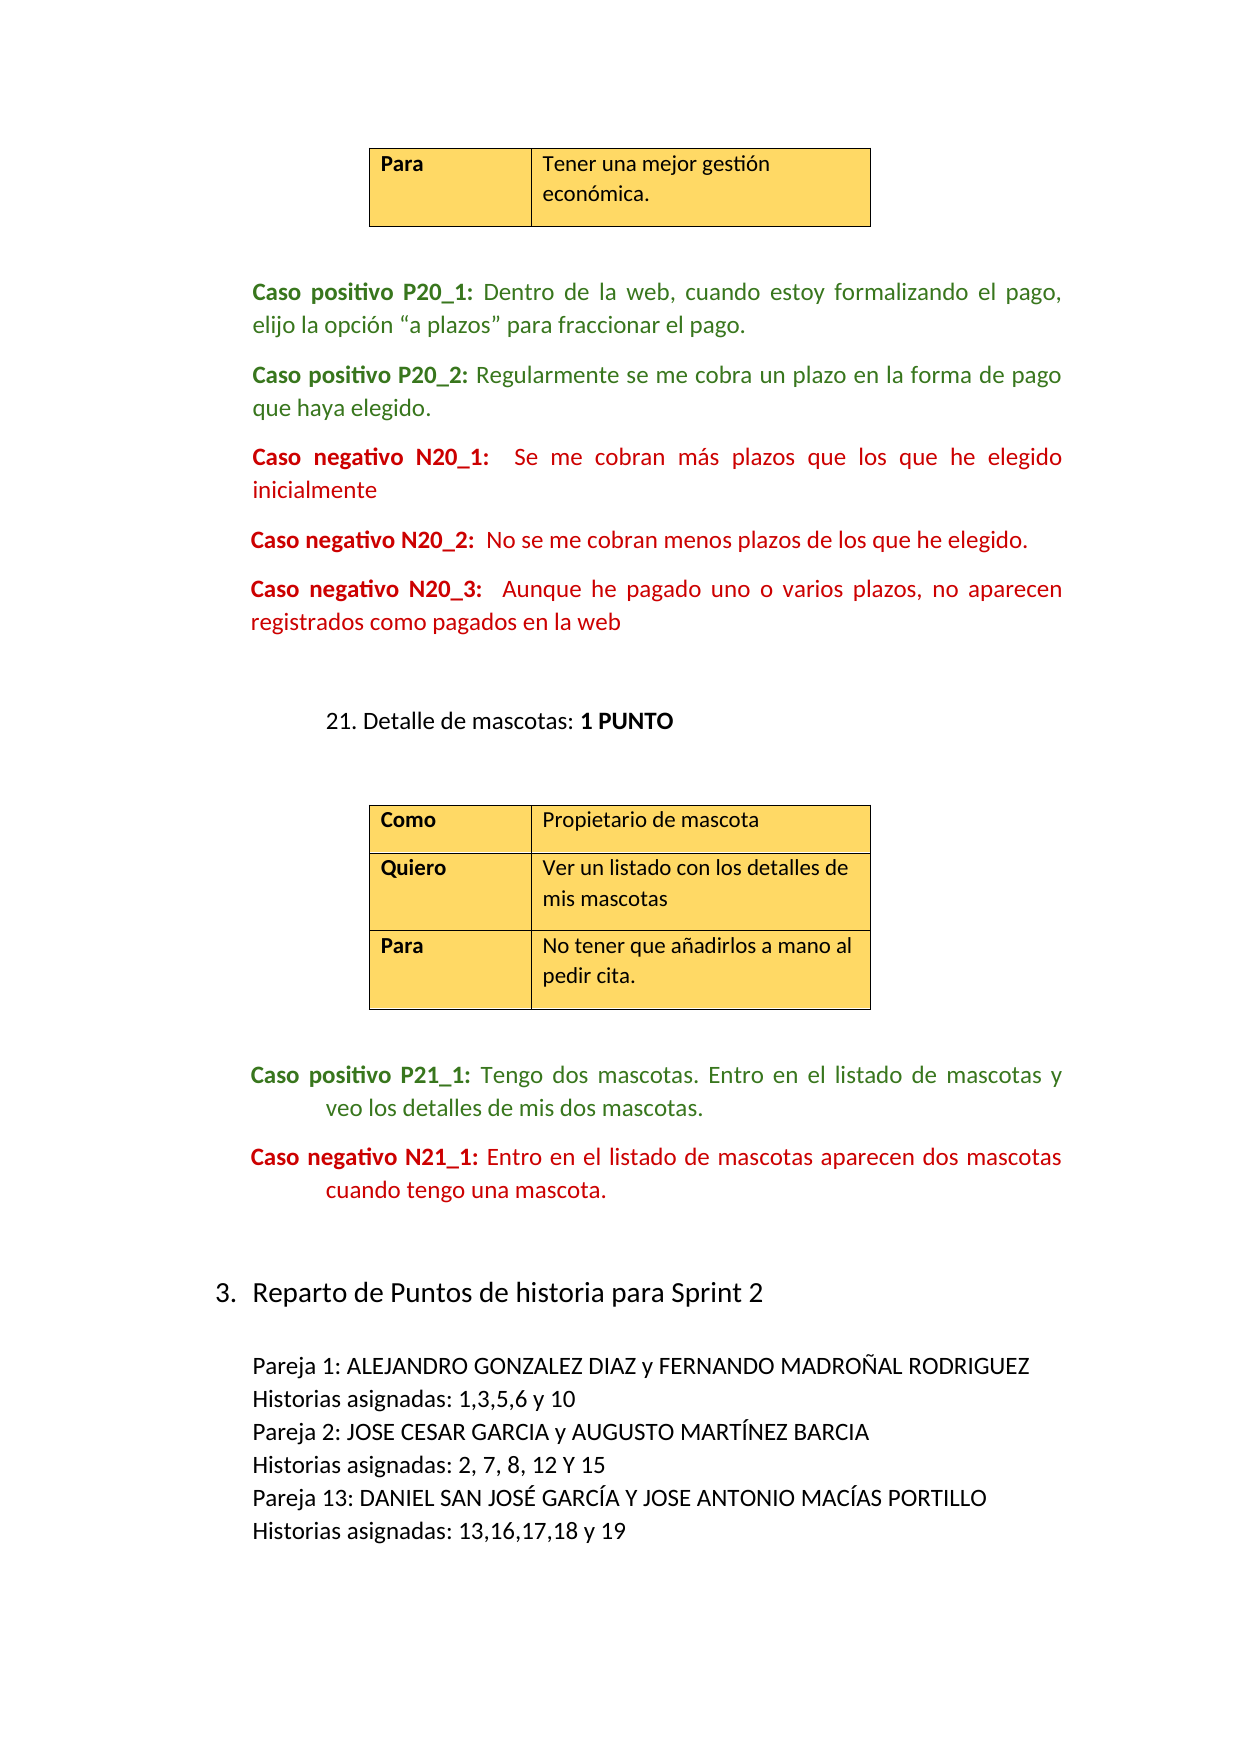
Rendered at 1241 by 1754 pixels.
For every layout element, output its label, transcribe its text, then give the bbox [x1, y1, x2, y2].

list Historias asignadas: 2, 7, 8, 12 Y 15 [252, 1449, 1063, 1480]
list Historias asignadas: 1,3,5,6 y 10 [252, 1383, 1063, 1414]
table_cell Quiero [370, 854, 531, 930]
table_cell Para [370, 149, 531, 226]
list Pareja 13: DANIEL SAN JOSÉ GARCÍA Y JOSE ANTONIO MACÍAS PORTILLO [252, 1482, 1063, 1513]
list Pareja 2: JOSE CESAR GARCIA y AUGUSTO MARTÍNEZ BARCIA [252, 1416, 1063, 1447]
table_header Propietario de mascota [532, 806, 870, 852]
text Caso positivo P20_2: Regularmente se me cobra un plazo en la forma de pago que haya elegido. [252, 359, 1063, 422]
list Historias asignadas: 13,16,17,18 y 19 [252, 1515, 1063, 1546]
list Reparto de Puntos de historia para Sprint 2 [215, 1274, 1063, 1309]
text 21. Detalle de mascotas: 1 PUNTO [251, 705, 1063, 736]
text Caso positivo P20_1: Dentro de la web, cuando estoy formalizando el pago, elijo la opción “a plazos” para fraccionar el pago. [252, 276, 1063, 340]
text Caso negativo N20_1: Se me cobran más plazos que los que he elegido inicialmente [252, 441, 1063, 505]
text Caso negativo N21_1: Entro en el listado de mascotas aparecen dos mascotas cuando tengo una mascota. [251, 1142, 1063, 1205]
table_cell Tener una mejor gestión económica. [532, 149, 870, 226]
text Caso negativo N20_3: Aunque he pagado uno o varios plazos, no aparecen registrados como pagados en la web [251, 573, 1063, 637]
text Caso negativo N20_2: No se me cobran menos plazos de los que he elegido. [251, 524, 1063, 554]
list Pareja 1: ALEJANDRO GONZALEZ DIAZ y FERNANDO MADROÑAL RODRIGUEZ [252, 1351, 1063, 1381]
table_cell Para [370, 931, 531, 1008]
table_cell Ver un listado con los detalles de mis mascotas [532, 854, 870, 930]
table_header Como [370, 806, 531, 852]
text Caso positivo P21_1: Tengo dos mascotas. Entro en el listado de mascotas y veo los detalles de mis dos mascotas. [251, 1059, 1063, 1122]
table_cell No tener que añadirlos a mano al pedir cita. [532, 931, 870, 1008]
